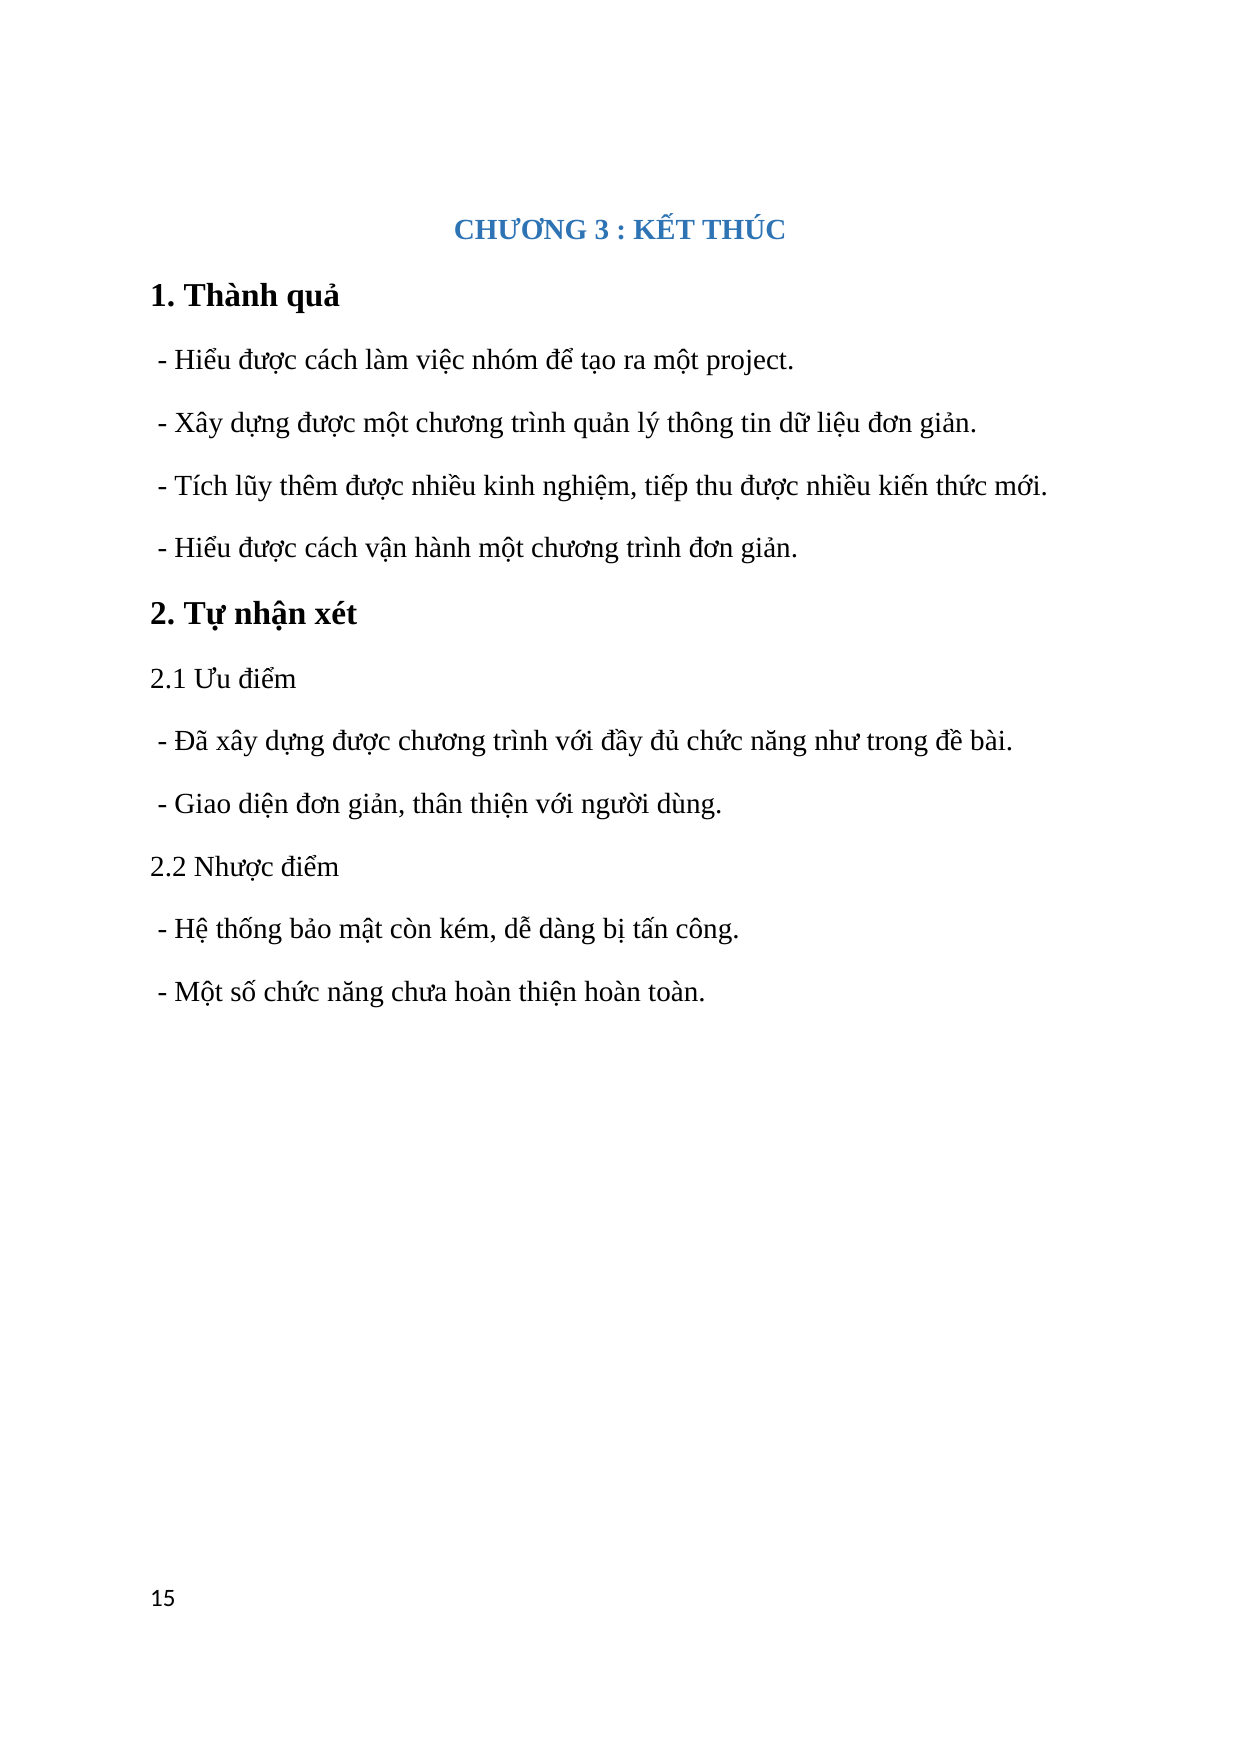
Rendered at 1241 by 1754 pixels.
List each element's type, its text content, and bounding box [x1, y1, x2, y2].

text - Đã xây dựng được chương trình với đầy đủ chức năng như trong đề bài. [150, 723, 1090, 757]
text - Hiểu được cách vận hành một chương trình đơn giản. [150, 531, 1090, 564]
text - Giao diện đơn giản, thân thiện với người dùng. [150, 786, 1090, 820]
subtitle CHƯƠNG 3 : KẾT THÚC [150, 212, 1090, 246]
subtitle 2. Tự nhận xét [150, 593, 1090, 632]
text - Hiểu được cách làm việc nhóm để tạo ra một project. [150, 342, 1090, 376]
text - Hệ thống bảo mật còn kém, dễ dàng bị tấn công. [150, 912, 1090, 945]
subtitle 1. Thành quả [150, 275, 1090, 313]
text - Một số chức năng chưa hoàn thiện hoàn toàn. [150, 974, 1090, 1008]
text - Xây dựng được một chương trình quản lý thông tin dữ liệu đơn giản. [150, 405, 1090, 439]
text - Tích lũy thêm được nhiều kinh nghiệm, tiếp thu được nhiều kiến thức mới. [150, 468, 1090, 501]
text 2.1 Ưu điểm [150, 661, 1090, 694]
text 2.2 Nhược điểm [150, 849, 1090, 882]
